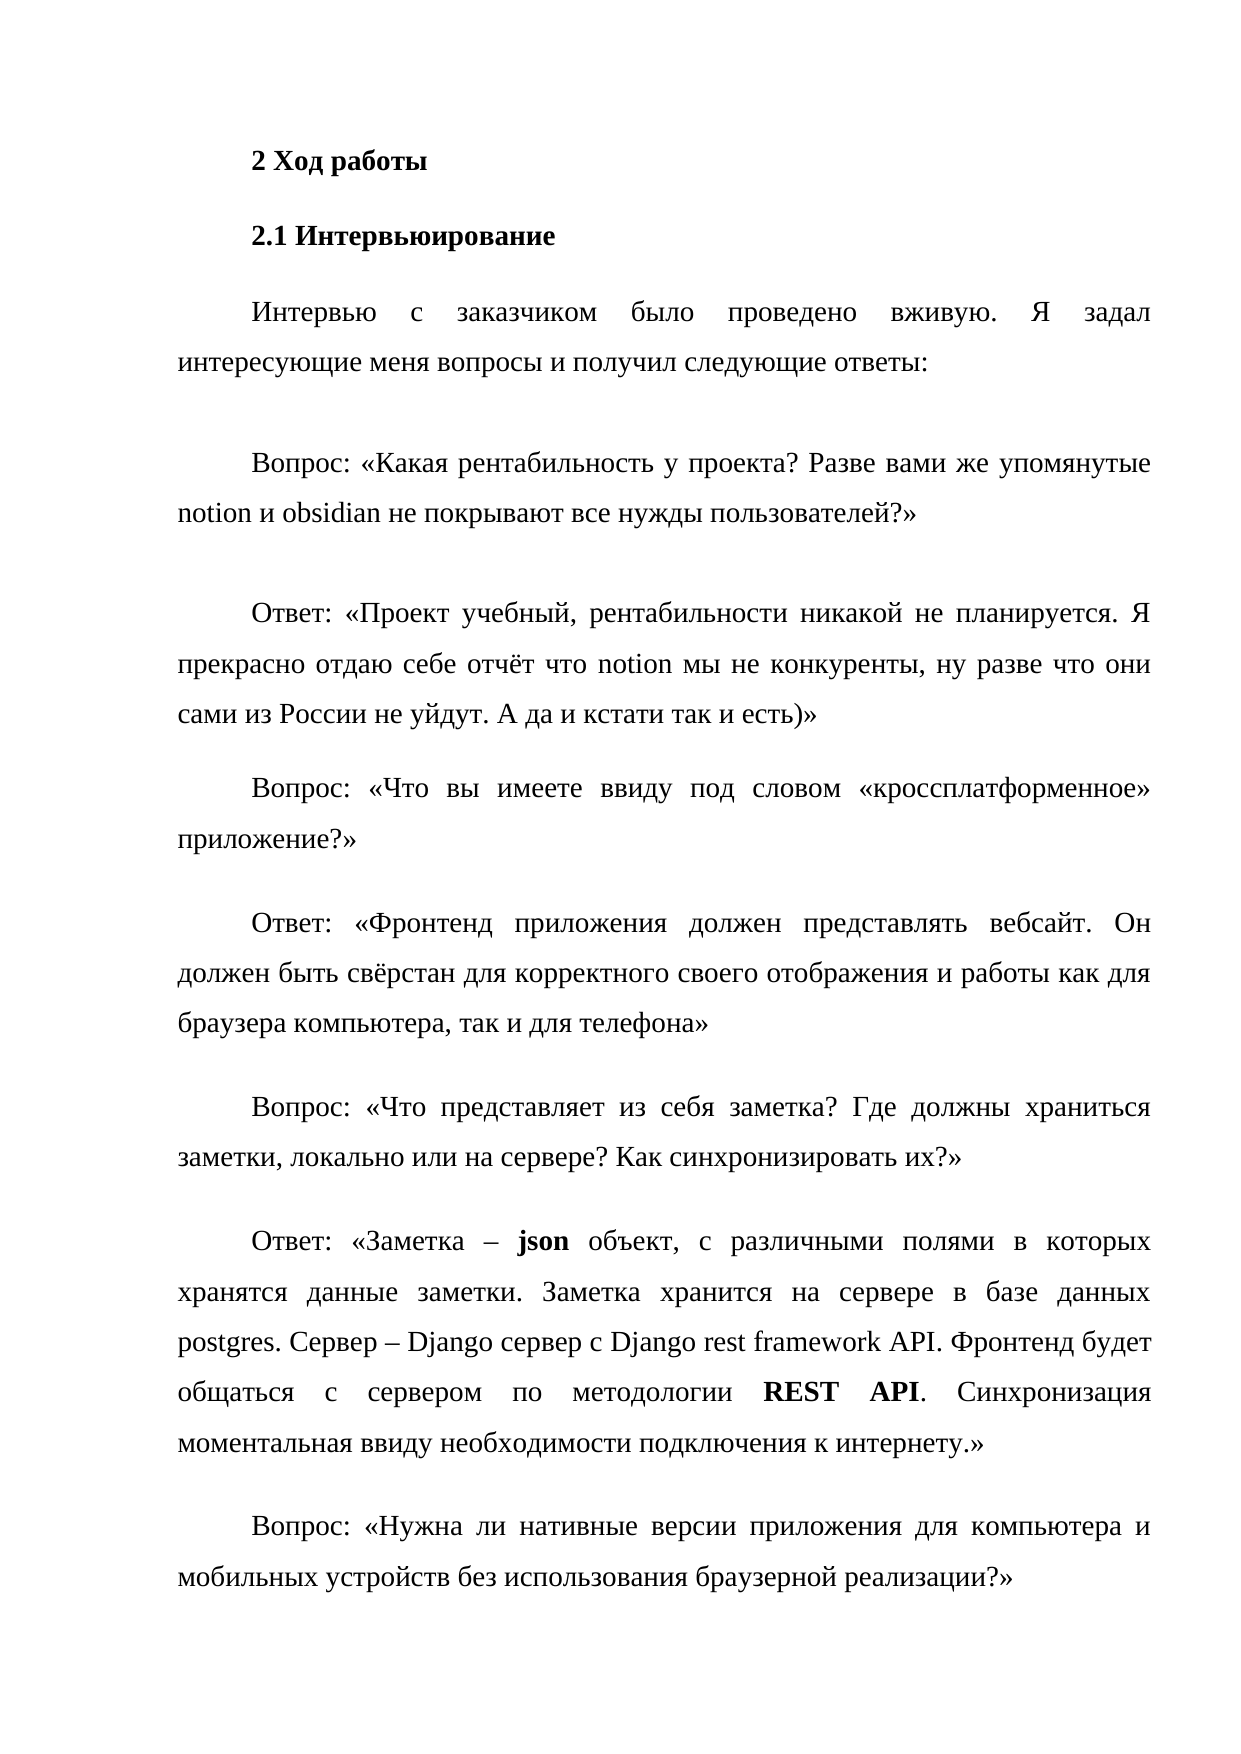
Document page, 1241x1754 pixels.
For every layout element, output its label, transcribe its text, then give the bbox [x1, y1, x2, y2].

text Ответ: «Фронтенд приложения должен представлять вебсайт. Он должен быть свёрстан для корректного своего отображения и работы как для браузера компьютера, так и для телефона» [177, 905, 1152, 1039]
text Ответ: «Проект учебный, рентабильности никакой не планируется. Я прекрасно отдаю себе отчёт что notion мы не конкуренты, ну разве что они сами из России не уйдут. А да и кстати так и есть)» [177, 596, 1152, 730]
text Вопрос: «Что представляет из себя заметка? Где должны храниться заметки, локально или на сервере? Как синхронизировать их?» [177, 1089, 1152, 1173]
text Вопрос: «Что вы имеете ввиду под словом «кроссплатформенное» приложение?» [177, 771, 1152, 854]
text Интервью с заказчиком было проведено вживую. Я задал интересующие меня вопросы и получил следующие ответы: [177, 294, 1152, 378]
subtitle Интервьюирование [251, 218, 1152, 252]
text Вопрос: «Какая рентабильность у проекта? Разве вами же упомянутые notion и obsidian не покрывают все нужды пользователей?» [177, 445, 1152, 528]
text Ответ: «Заметка – json объект, с различными полями в которых хранятся данные заметки. Заметка хранится на сервере в базе данных postgres. Сервер – Django сервер с Django rest framework API. Фронтенд будет общаться с сервером по методологии REST API. Синхронизация моментальная ввиду необходимости подключения к интернету.» [177, 1223, 1152, 1458]
subtitle Ход работы [251, 143, 1152, 177]
text Вопрос: «Нужна ли нативные версии приложения для компьютера и мобильных устройств без использования браузерной реализации?» [177, 1508, 1152, 1592]
